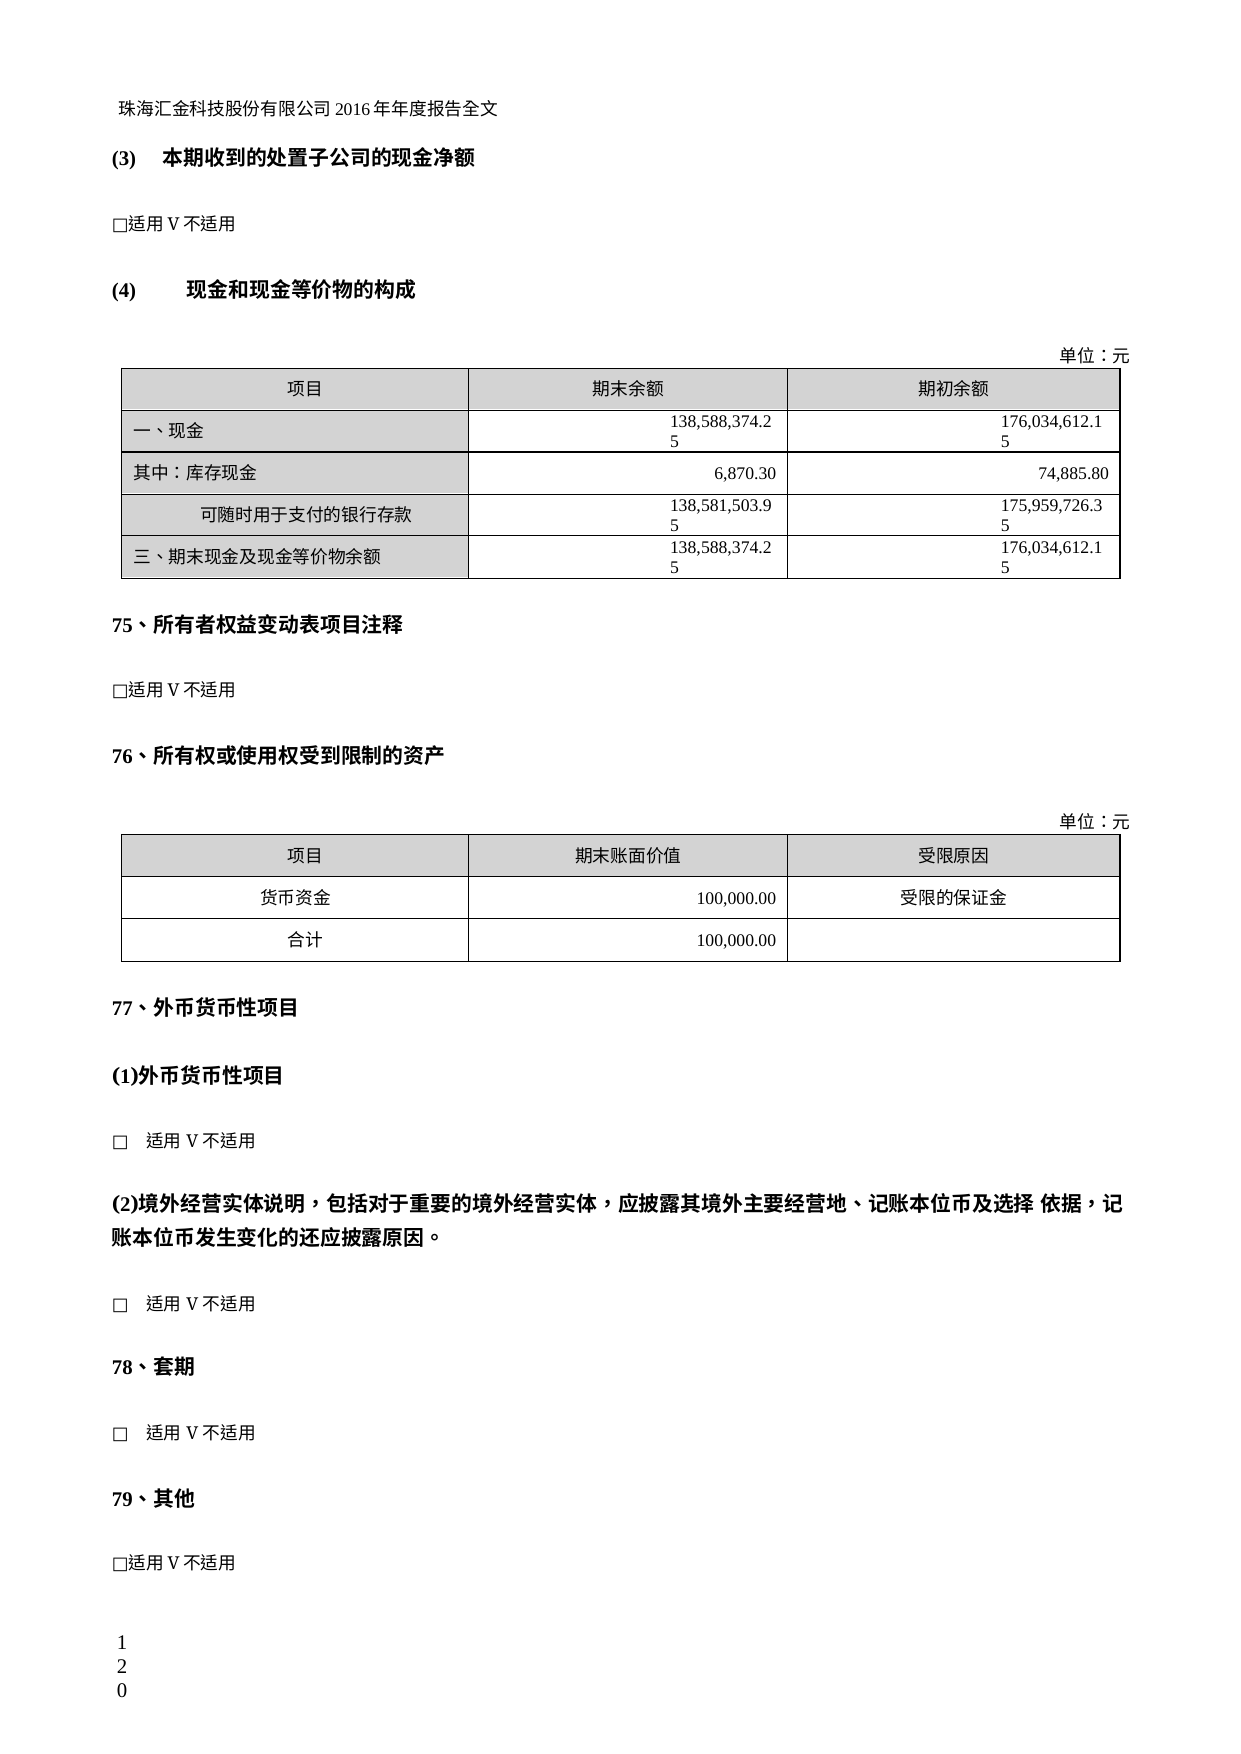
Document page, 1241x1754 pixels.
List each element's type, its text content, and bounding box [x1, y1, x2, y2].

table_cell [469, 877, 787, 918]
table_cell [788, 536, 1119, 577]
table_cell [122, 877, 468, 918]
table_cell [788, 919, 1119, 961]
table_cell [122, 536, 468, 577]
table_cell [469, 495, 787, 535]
list 适用 V 不适用 [112, 1421, 1130, 1445]
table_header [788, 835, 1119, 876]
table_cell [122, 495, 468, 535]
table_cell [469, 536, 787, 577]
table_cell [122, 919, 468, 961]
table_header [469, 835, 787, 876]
text 单位：元 [112, 343, 1130, 367]
list 适用 V 不适用 [112, 1292, 1130, 1316]
text (1)外币货币性项目 [112, 1061, 1130, 1089]
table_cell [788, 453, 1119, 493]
text (2)境外经营实体说明，包括对于重要的境外经营实体，应披露其境外主要经营地、记账本位币及选择 依据，记账本位币发生变化的还应披露原因。 [112, 1184, 1130, 1252]
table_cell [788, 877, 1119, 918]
text 77、外币货币性项目 [112, 993, 1130, 1021]
text □适用V不适用 [112, 212, 1130, 236]
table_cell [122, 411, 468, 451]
text □适用V不适用 [112, 1551, 1130, 1575]
text □适用V不适用 [112, 678, 1130, 702]
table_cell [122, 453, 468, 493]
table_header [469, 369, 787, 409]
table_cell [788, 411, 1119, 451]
text 75、所有者权益变动表项目注释 [112, 610, 1130, 638]
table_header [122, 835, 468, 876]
text 76、所有权或使用权受到限制的资产 [112, 741, 1130, 770]
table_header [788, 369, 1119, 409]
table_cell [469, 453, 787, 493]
text 79、其他 [112, 1484, 1130, 1513]
text 单位：元 [112, 809, 1130, 834]
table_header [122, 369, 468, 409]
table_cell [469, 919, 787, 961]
list 适用 V 不适用 [112, 1129, 1130, 1153]
text 78、套期 [112, 1347, 1130, 1381]
list 本期收到的处置子公司的现金净额 [112, 143, 1130, 172]
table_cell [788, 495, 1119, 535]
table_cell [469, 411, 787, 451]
list 现金和现金等价物的构成 [112, 275, 1130, 304]
